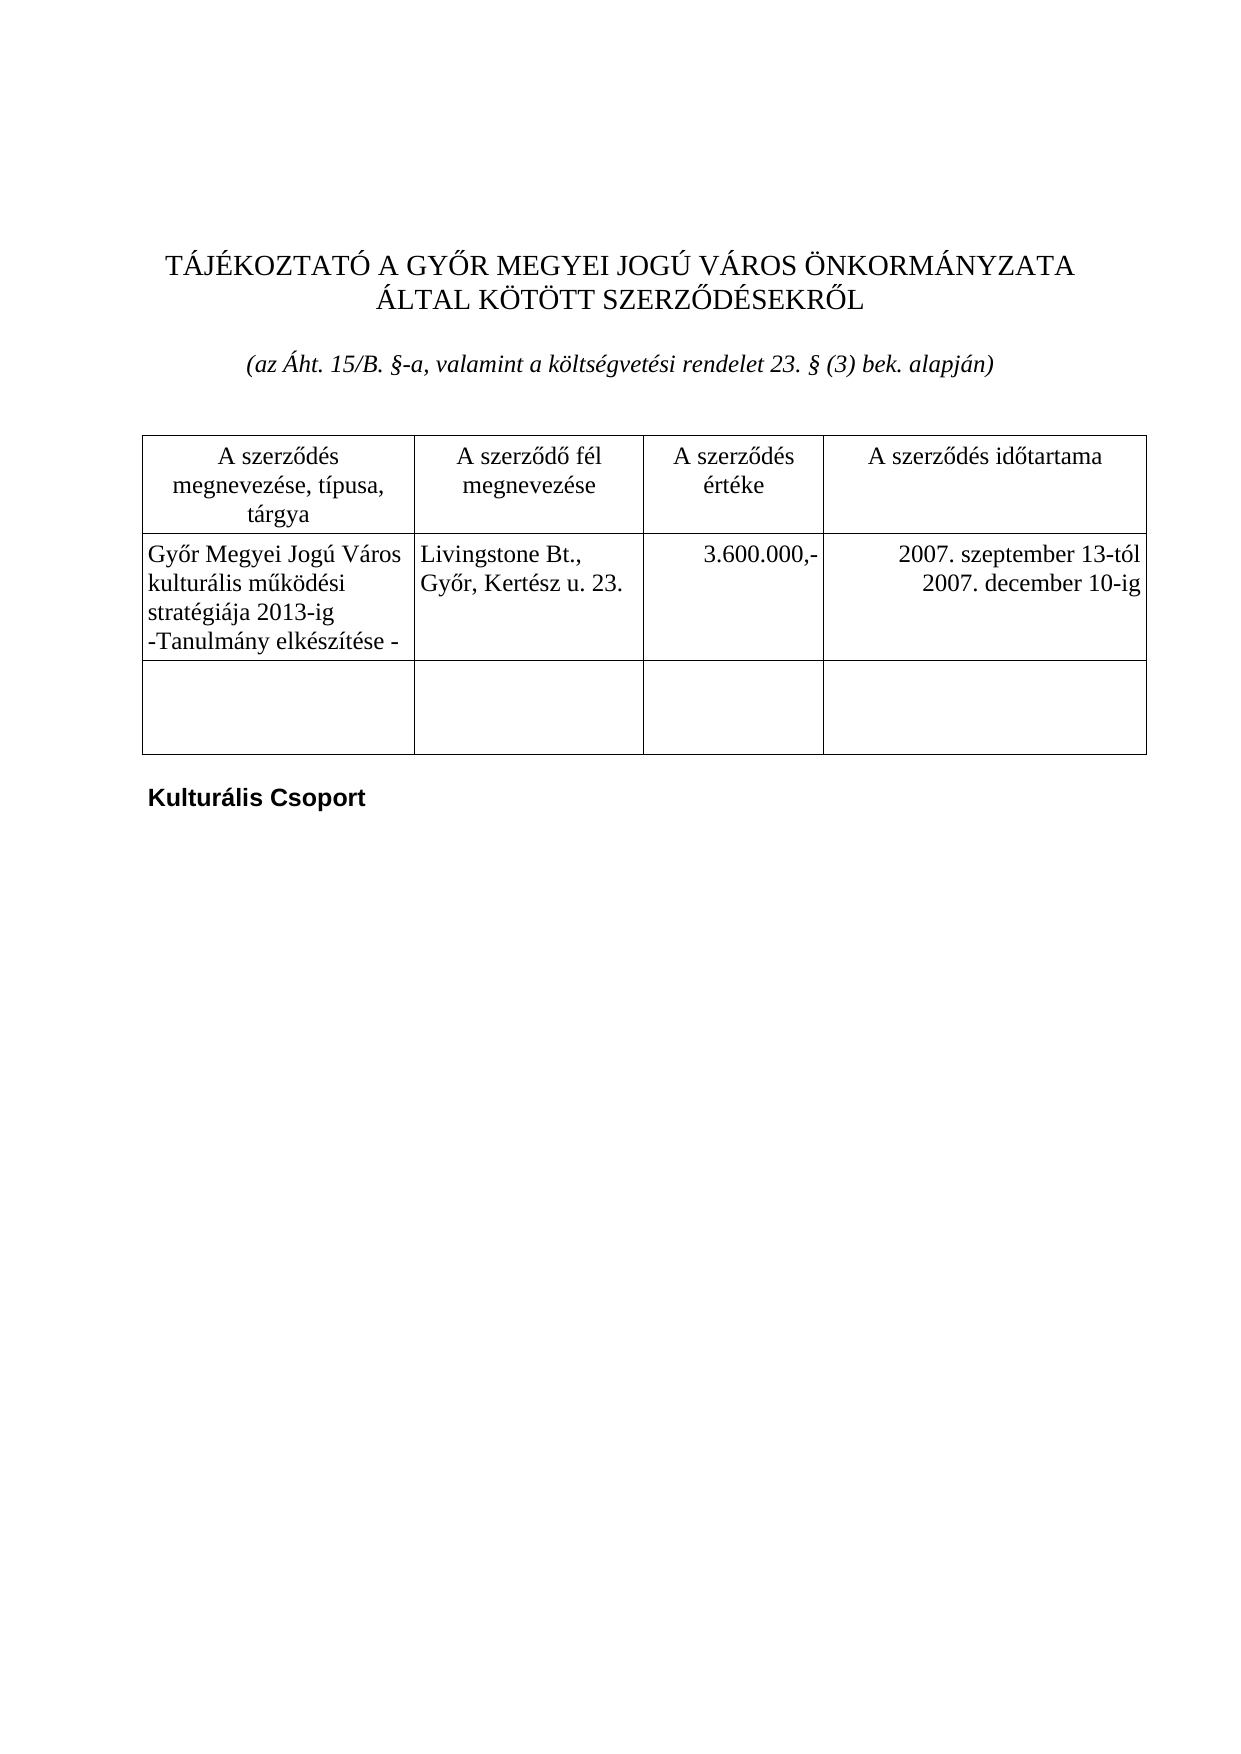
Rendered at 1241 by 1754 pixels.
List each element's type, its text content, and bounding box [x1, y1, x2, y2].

table_cell [644, 661, 823, 754]
table_cell [415, 661, 643, 754]
table_header A szerződés időtartama [824, 436, 1146, 533]
table_cell 3.600.000,- [644, 534, 823, 660]
text TÁJÉKOZTATÓ A GYŐR MEGYEI JOGÚ VÁROS ÖNKORMÁNYZATA ÁLTAL KÖTÖTT SZERZŐDÉSEKRŐL [148, 248, 1093, 315]
text (az Áht. 15/B. §-a, valamint a költségvetési rendelet 23. § (3) bek. alapján) [148, 349, 1093, 378]
table_cell [824, 661, 1146, 754]
table_cell 2007. szeptember 13-tól 2007. december 10-ig [824, 534, 1146, 660]
table_header A szerződés értéke [644, 436, 823, 533]
text Kulturális Csoport [148, 755, 1093, 812]
table_header A szerződés megnevezése, típusa, tárgya [143, 436, 414, 533]
table_cell Livingstone Bt., Győr, Kertész u. 23. [415, 534, 643, 660]
table_header A szerződő fél megnevezése [415, 436, 643, 533]
table_cell Győr Megyei Jogú Város kulturális működési stratégiája 2013-ig -Tanulmány elkészítése - [143, 534, 414, 660]
table_cell [143, 661, 414, 754]
